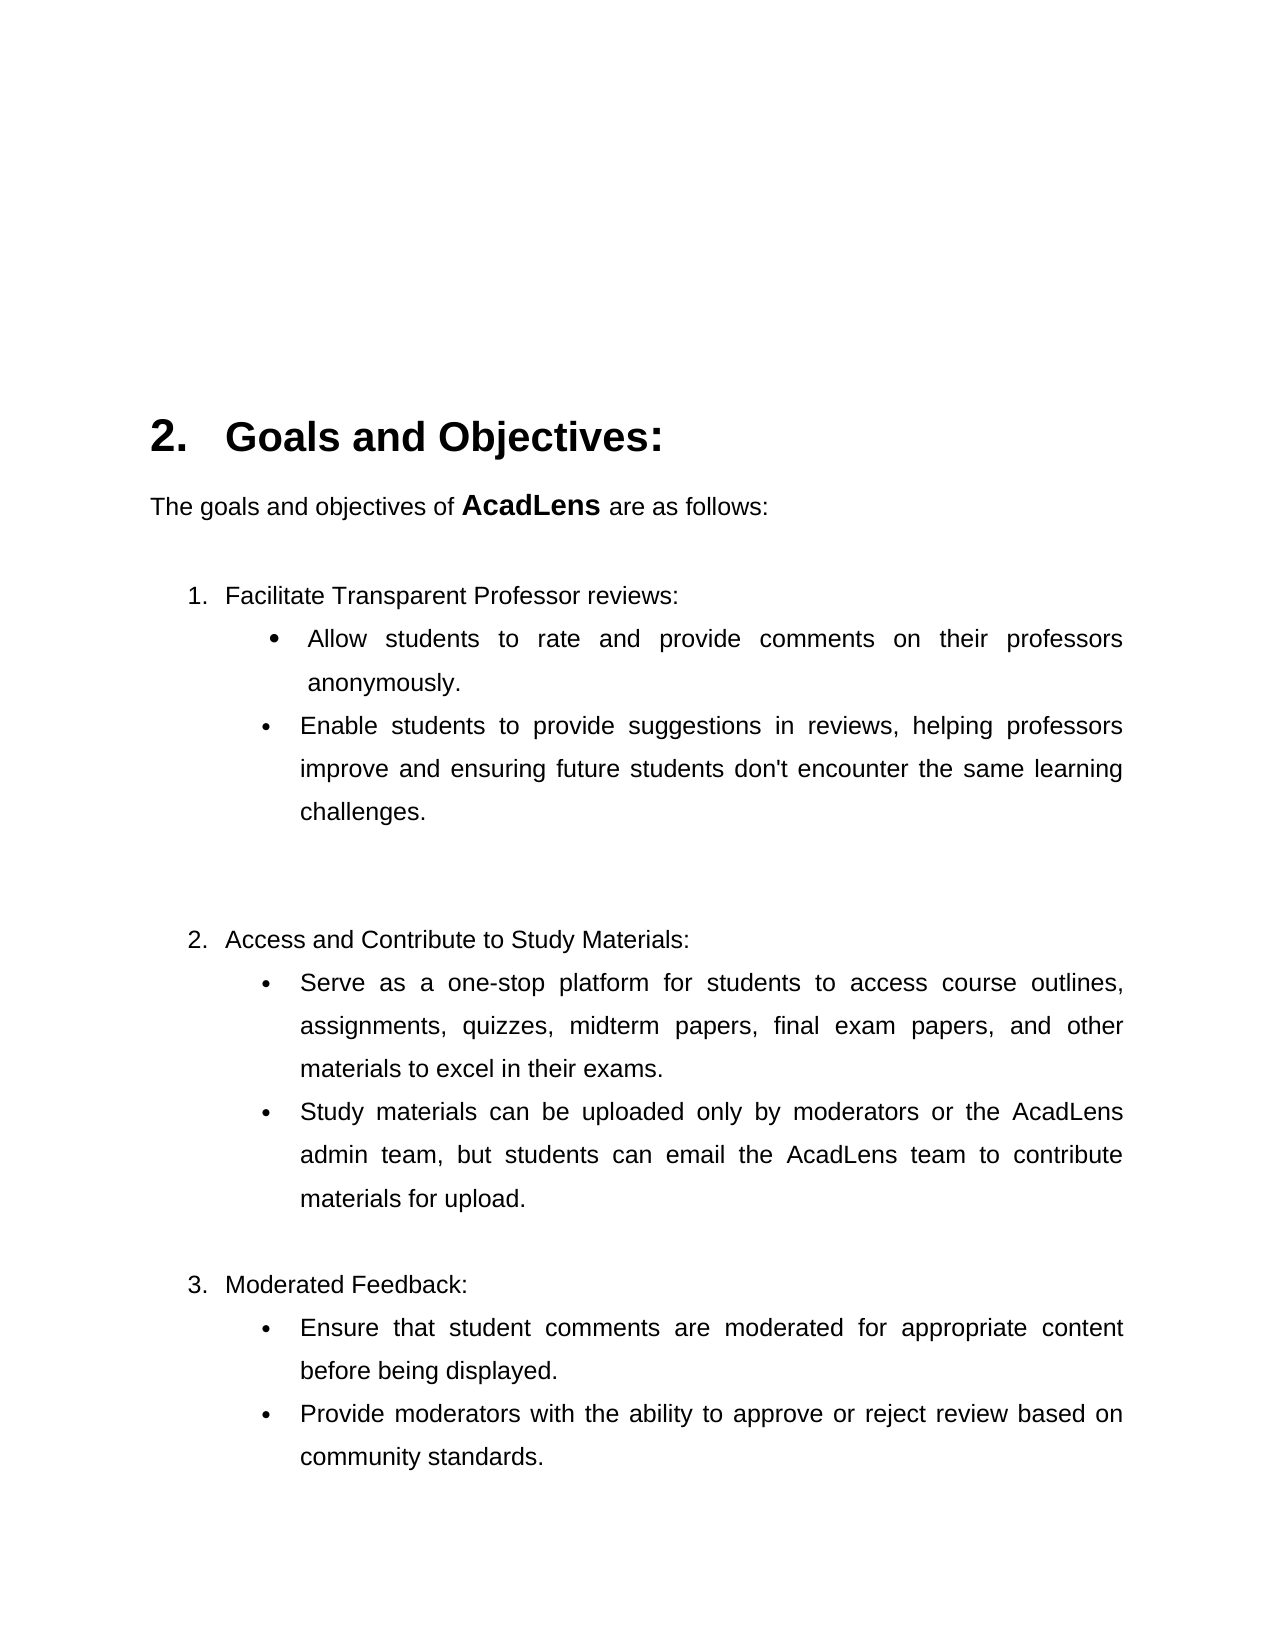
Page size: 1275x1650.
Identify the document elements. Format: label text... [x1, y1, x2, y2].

list Ensure that student comments are moderated for appropriate content before being displayed. [262, 1313, 1125, 1385]
list Enable students to provide suggestions in reviews, helping professors improve and ensuring future students don't encounter the same learning challenges. [262, 711, 1125, 826]
list Facilitate Transparent Professor reviews: [187, 581, 1125, 610]
list Provide moderators with the ability to approve or reject review based on community standards. [262, 1399, 1125, 1471]
list Moderated Feedback: [187, 1270, 1125, 1298]
list Study materials can be uploaded only by moderators or the AcadLens admin team, but students can email the AcadLens team to contribute materials for upload. [262, 1097, 1125, 1212]
list Allow students to rate and provide comments on their professors anonymously. [270, 624, 1125, 696]
text The goals and objectives of AcadLens are as follows: [150, 488, 1125, 521]
list Goals and Objectives: [150, 409, 1125, 461]
list Access and Contribute to Study Materials: [187, 925, 1125, 953]
list Serve as a one-stop platform for students to access course outlines, assignments, quizzes, midterm papers, final exam papers, and other materials to excel in their exams. [262, 968, 1125, 1083]
